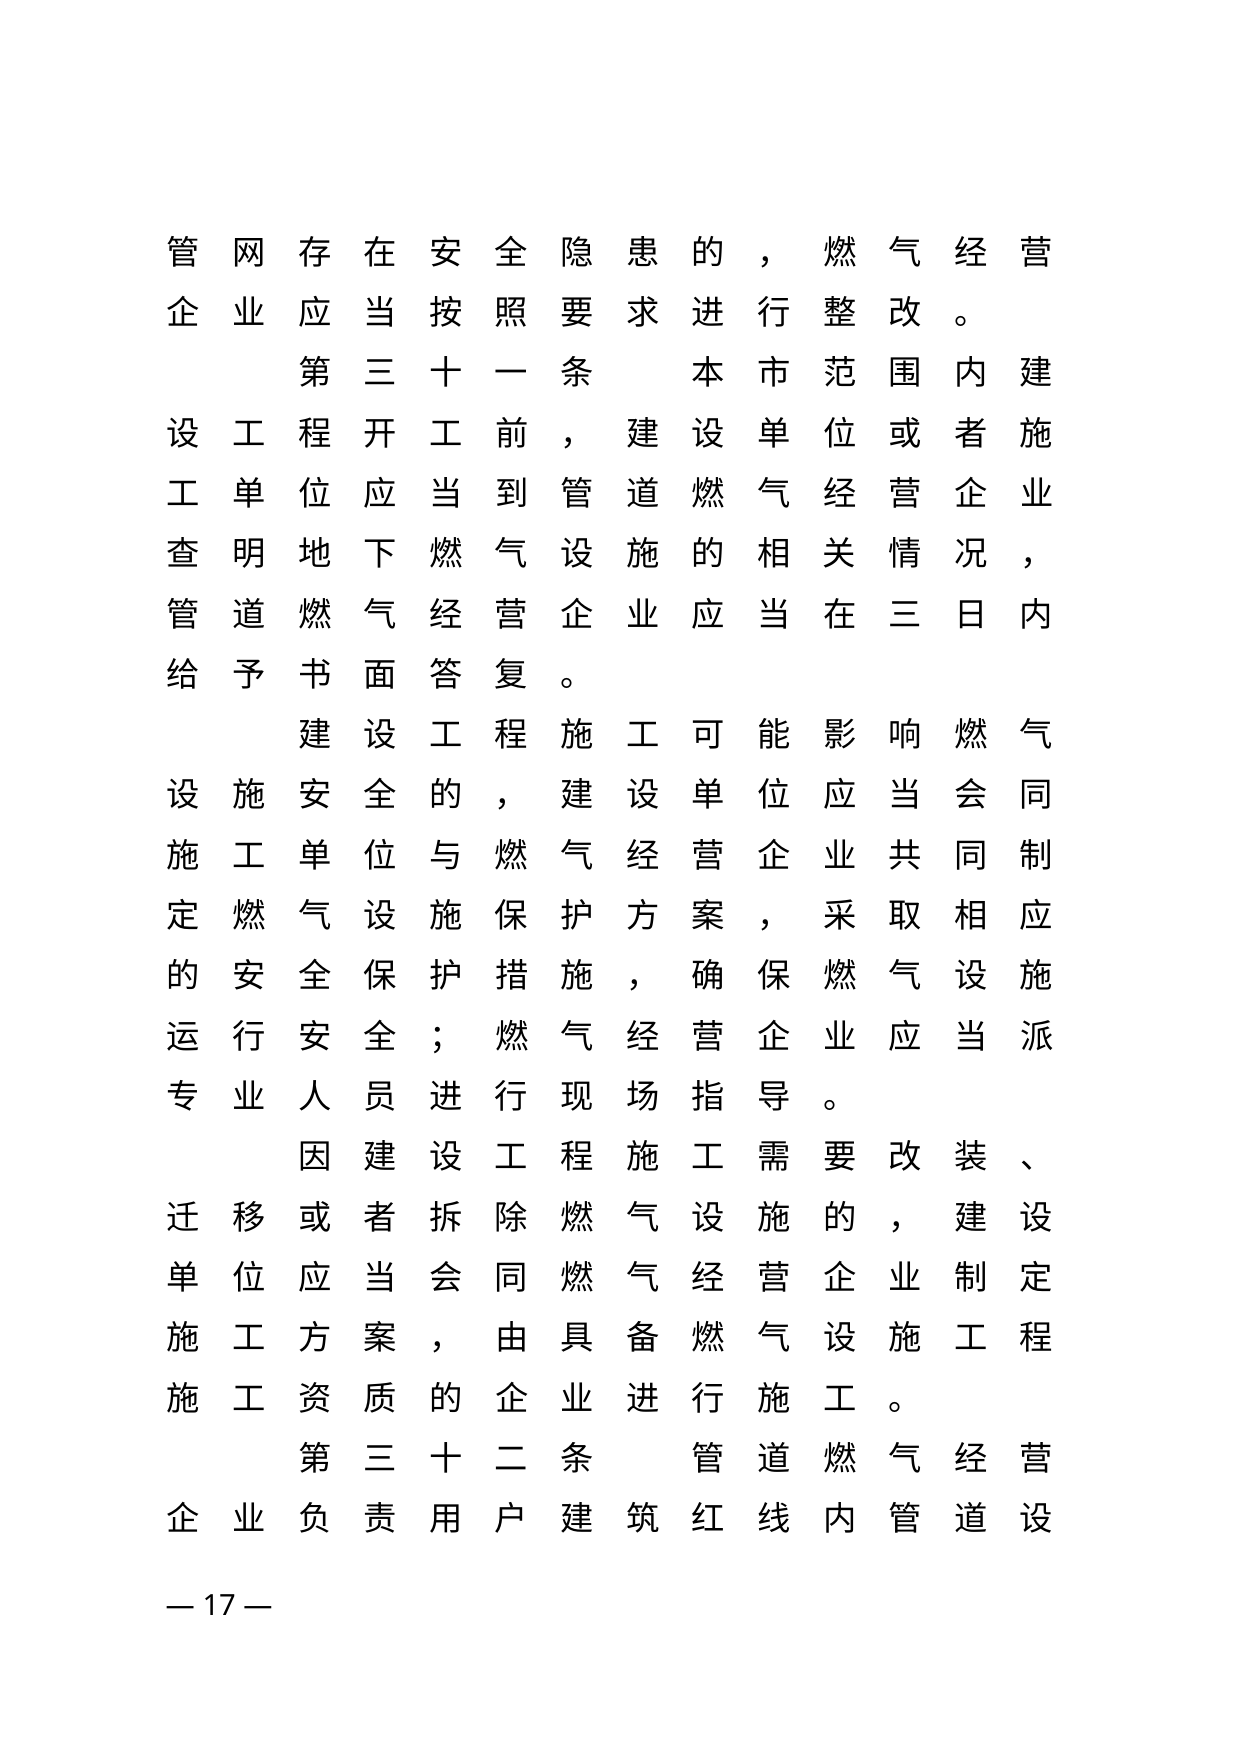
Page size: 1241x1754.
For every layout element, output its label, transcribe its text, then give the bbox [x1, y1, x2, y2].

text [167, 219, 1085, 340]
text 因建设工程施工需要改装、迁移或者拆除燃气设施的，建设单位应当会同燃气经营企业制定施工方案，由具备燃气设施工程施工资质的企业进行施工。 [167, 1124, 1085, 1426]
text 第三十一条 本市范围内建设工程开工前，建设单位或者施工单位应当到管道燃气经营企业查明地下燃气设施的相关情况，管道燃气经营企业应当在三日内给予书面答复。 [167, 340, 1085, 702]
text 建设工程施工可能影响燃气设施安全的，建设单位应当会同施工单位与燃气经营企业共同制定燃气设施保护方案，采取相应的安全保护措施，确保燃气设施运行安全；燃气经营企业应当派专业人员进行现场指导。 [167, 702, 1085, 1124]
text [167, 1426, 1085, 1546]
